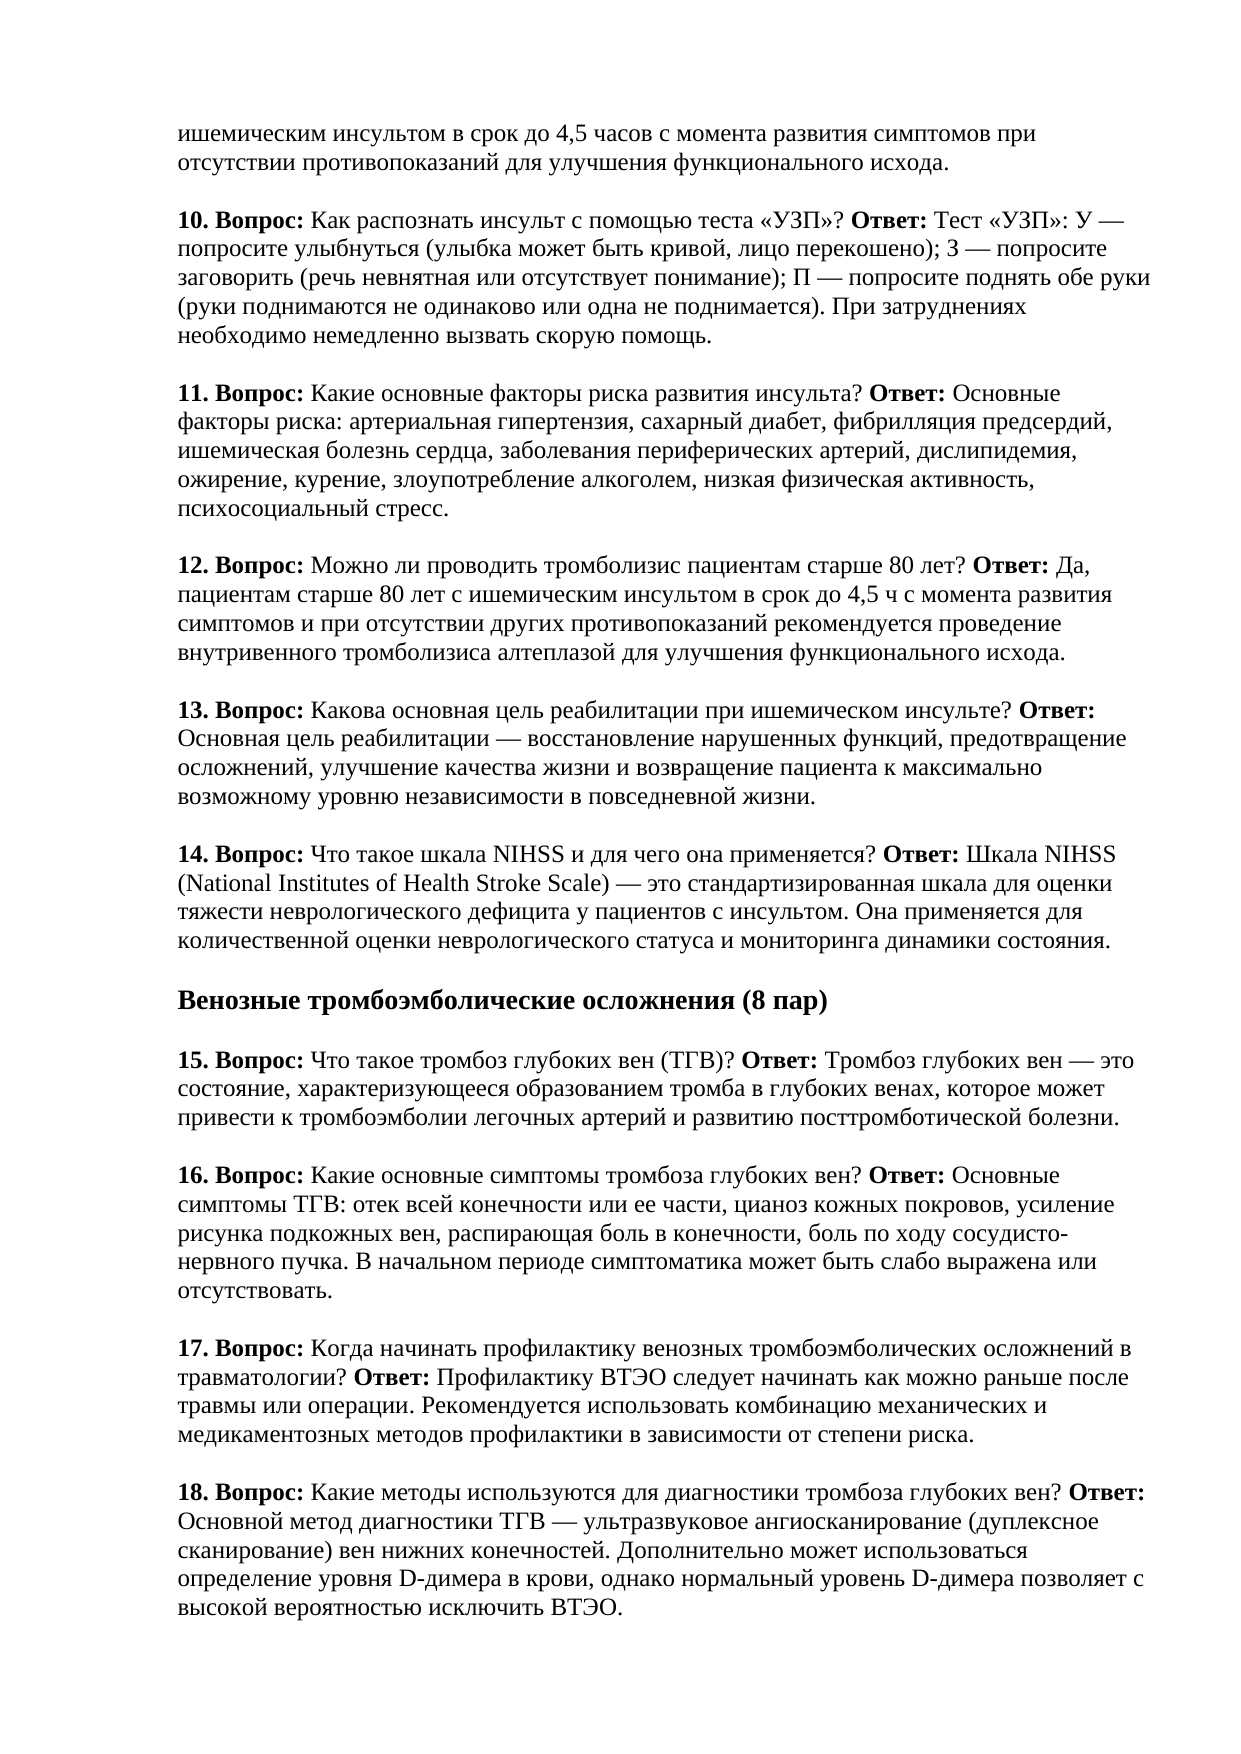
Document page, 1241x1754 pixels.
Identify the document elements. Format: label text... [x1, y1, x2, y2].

text 13. Вопрос: Какова основная цель реабилитации при ишемическом инсульте? Ответ: Основная цель реабилитации — восстановление нарушенных функций, предотвращение осложнений, улучшение качества жизни и возвращение пациента к максимально возможному уровню независимости в повседневной жизни. [177, 695, 1152, 810]
text 15. Вопрос: Что такое тромбоз глубоких вен (ТГВ)? Ответ: Тромбоз глубоких вен — это состояние, характеризующееся образованием тромба в глубоких венах, которое может привести к тромбоэмболии легочных артерий и развитию посттромботической болезни. [177, 1045, 1152, 1131]
text 12. Вопрос: Можно ли проводить тромболизис пациентам старше 80 лет? Ответ: Да, пациентам старше 80 лет с ишемическим инсультом в срок до 4,5 ч с момента развития симптомов и при отсутствии других противопоказаний рекомендуется проведение внутривенного тромболизиса алтеплазой для улучшения функционального исхода. [177, 551, 1152, 666]
text 11. Вопрос: Какие основные факторы риска развития инсульта? Ответ: Основные факторы риска: артериальная гипертензия, сахарный диабет, фибрилляция предсердий, ишемическая болезнь сердца, заболевания периферических артерий, дислипидемия, ожирение, курение, злоупотребление алкоголем, низкая физическая активность, психосоциальный стресс. [177, 378, 1152, 521]
text 10. Вопрос: Как распознать инсульт с помощью теста «УЗП»? Ответ: Тест «УЗП»: У — попросите улыбнуться (улыбка может быть кривой, лицо перекошено); З — попросите заговорить (речь невнятная или отсутствует понимание); П — попросите поднять обе руки (руки поднимаются не одинаково или одна не поднимается). При затруднениях необходимо немедленно вызвать скорую помощь. [177, 205, 1152, 348]
text 18. Вопрос: Какие методы используются для диагностики тромбоза глубоких вен? Ответ: Основной метод диагностики ТГВ — ультразвуковое ангиосканирование (дуплексное сканирование) вен нижних конечностей. Дополнительно может использоваться определение уровня D-димера в крови, однако нормальный уровень D-димера позволяет с высокой вероятностью исключить ВТЭО. [177, 1477, 1152, 1621]
text 16. Вопрос: Какие основные симптомы тромбоза глубоких вен? Ответ: Основные симптомы ТГВ: отек всей конечности или ее части, цианоз кожных покровов, усиление рисунка подкожных вен, распирающая боль в конечности, боль по ходу сосудисто-нервного пучка. В начальном периоде симптоматика может быть слабо выражена или отсутствовать. [177, 1160, 1152, 1304]
text 17. Вопрос: Когда начинать профилактику венозных тромбоэмболических осложнений в травматологии? Ответ: Профилактику ВТЭО следует начинать как можно раньше после травмы или операции. Рекомендуется использовать комбинацию механических и медикаментозных методов профилактики в зависимости от степени риска. [177, 1333, 1152, 1448]
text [177, 118, 1152, 176]
text 14. Вопрос: Что такое шкала NIHSS и для чего она применяется? Ответ: Шкала NIHSS (National Institutes of Health Stroke Scale) — это стандартизированная шкала для оценки тяжести неврологического дефицита у пациентов с инсультом. Она применяется для количественной оценки неврологического статуса и мониторинга динамики состояния. [177, 839, 1152, 954]
text Венозные тромбоэмболические осложнения (8 пар) [177, 983, 1152, 1016]
